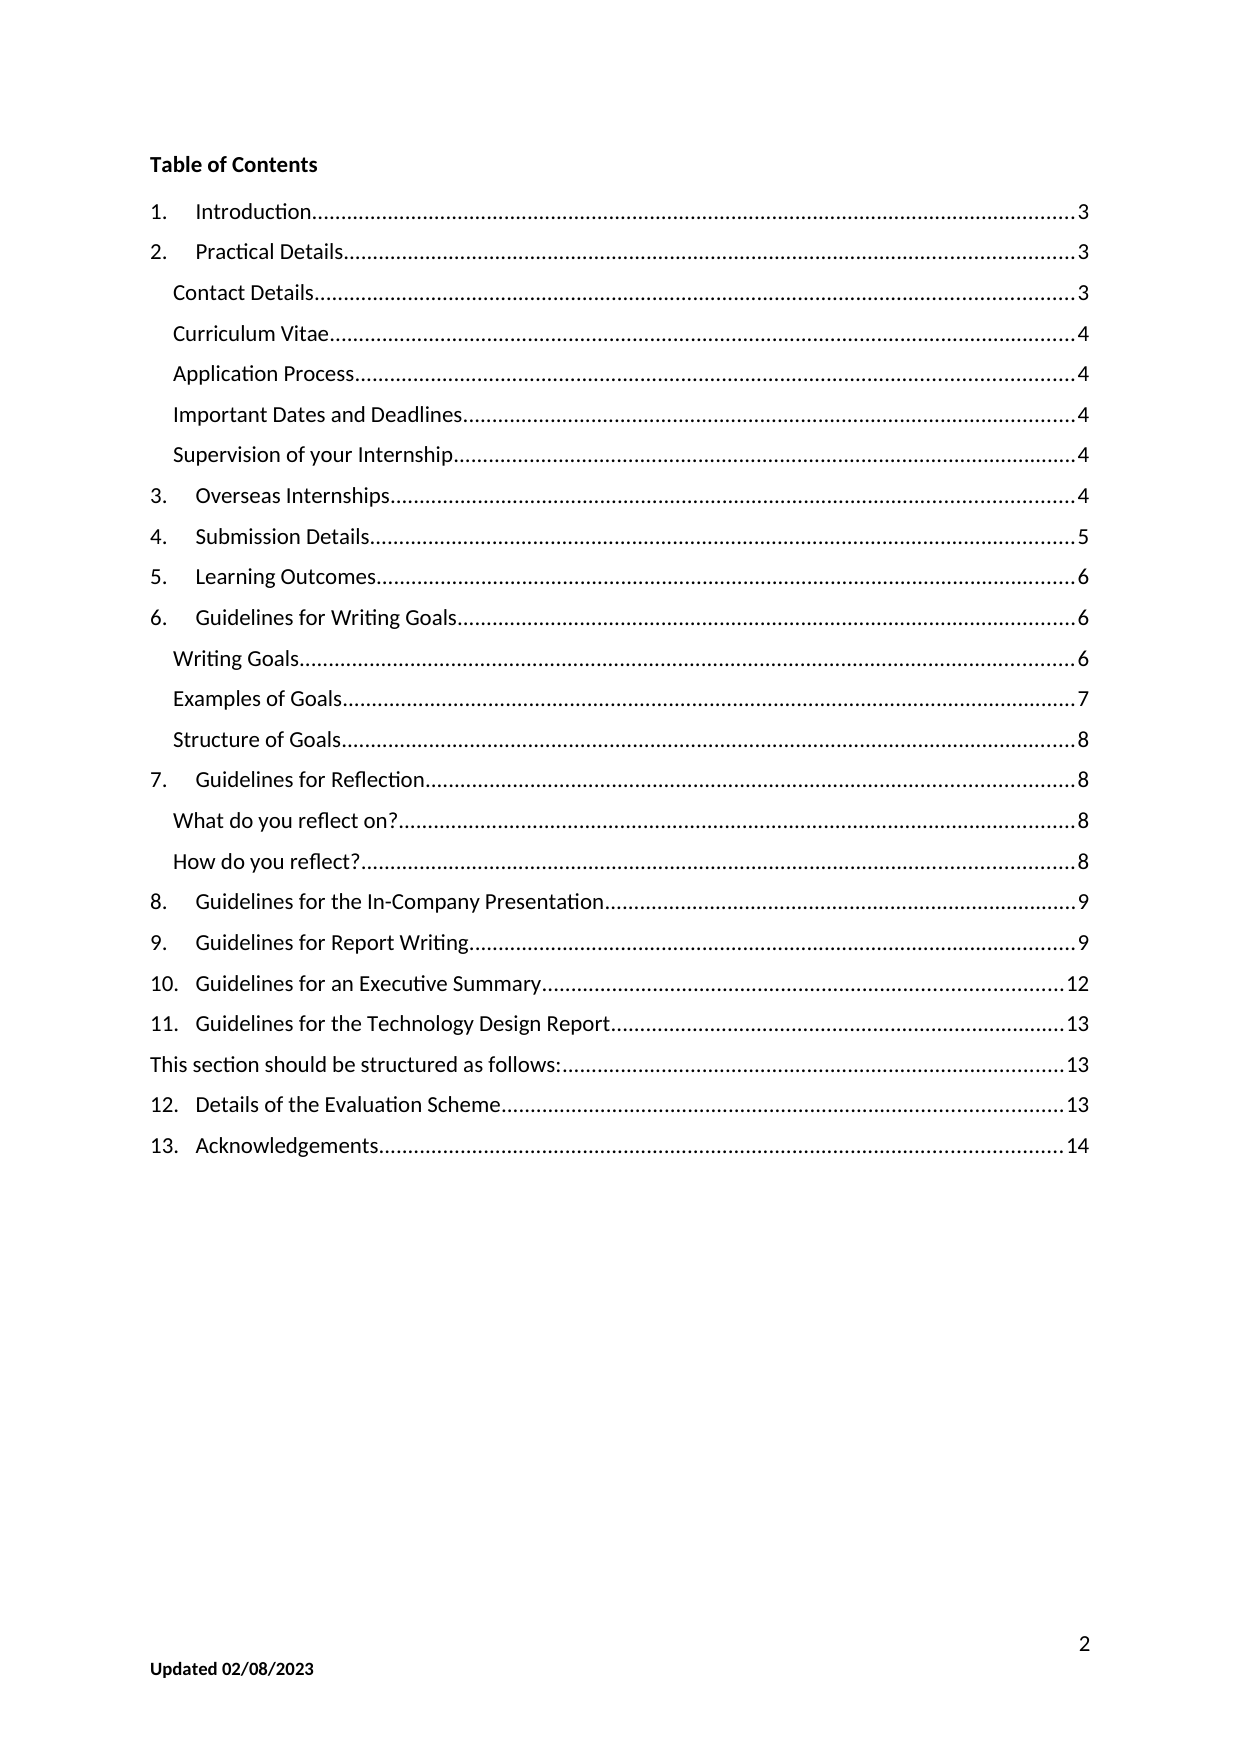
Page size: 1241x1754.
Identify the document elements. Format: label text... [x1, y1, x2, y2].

text Table of Contents [150, 150, 1090, 178]
